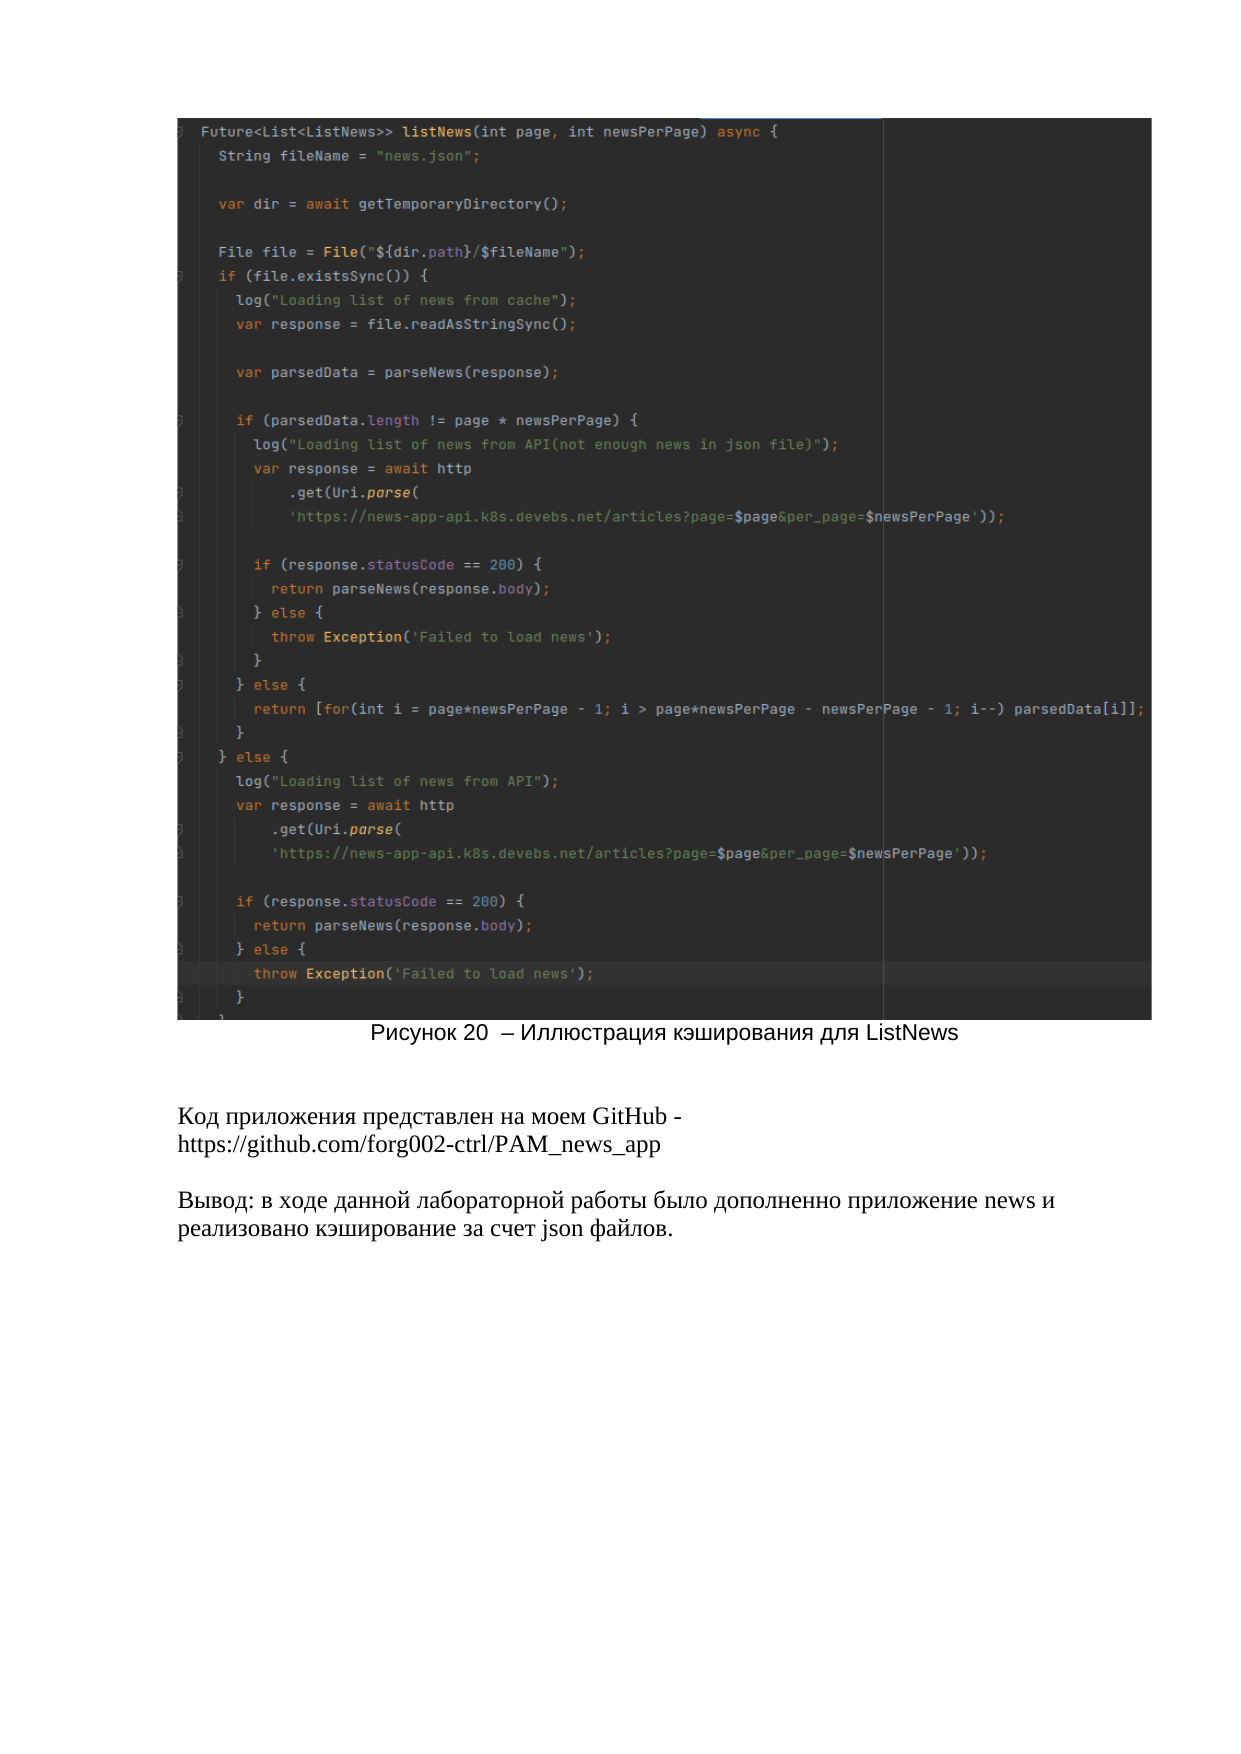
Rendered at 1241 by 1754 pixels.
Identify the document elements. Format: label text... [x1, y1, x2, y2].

text Код приложения представлен на моем GitHub - https://github.com/forg002-ctrl/PAM_news_app [177, 1101, 1152, 1158]
text Вывод: в ходе данной лабораторной работы было дополненно приложение news и реализовано кэширование за счет json файлов. [177, 1185, 1152, 1242]
picture [177, 118, 1152, 1020]
text Рисунок 20 – Иллюстрация кэширования для ListNews [177, 1020, 1152, 1046]
